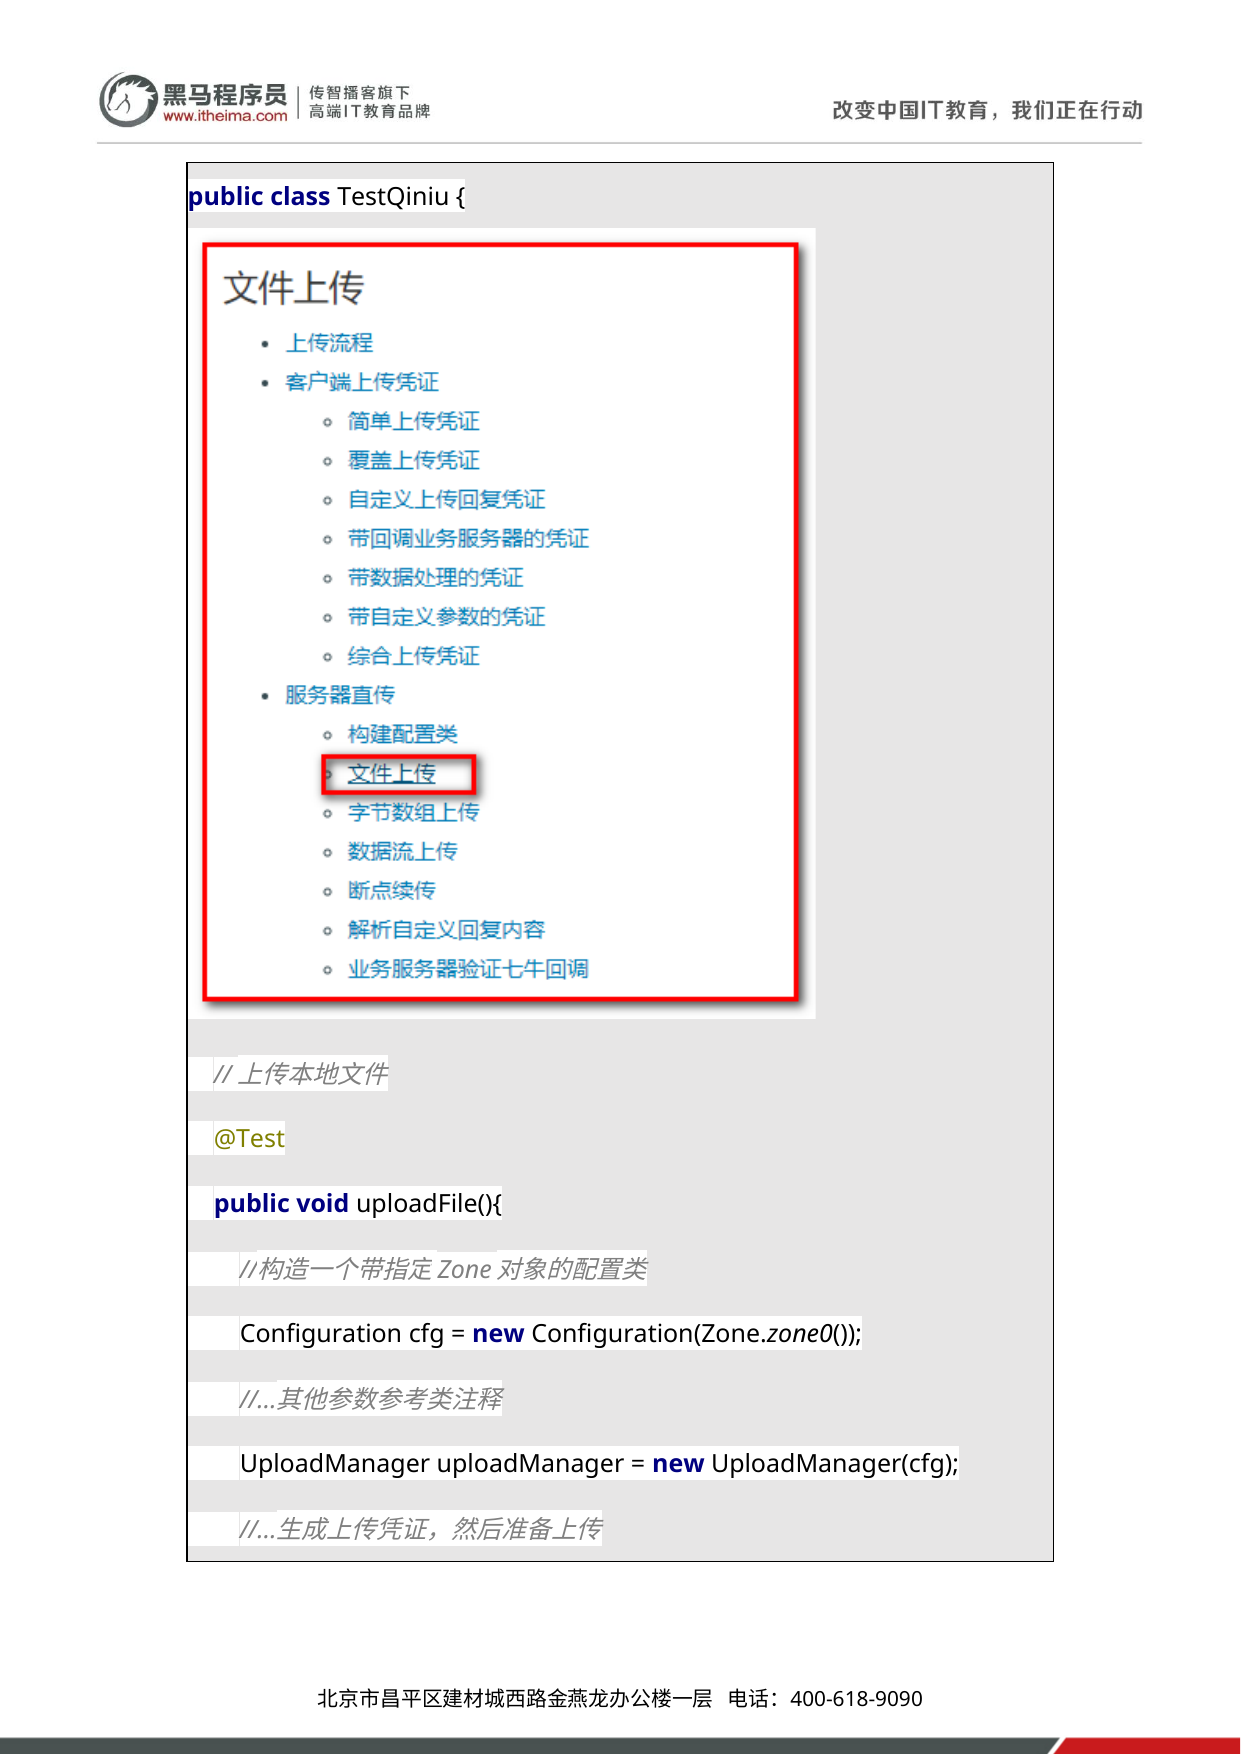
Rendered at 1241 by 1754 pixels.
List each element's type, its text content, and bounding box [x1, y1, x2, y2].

picture [188, 228, 816, 1019]
picture [0, 1, 1241, 151]
picture [0, 1678, 1241, 1754]
